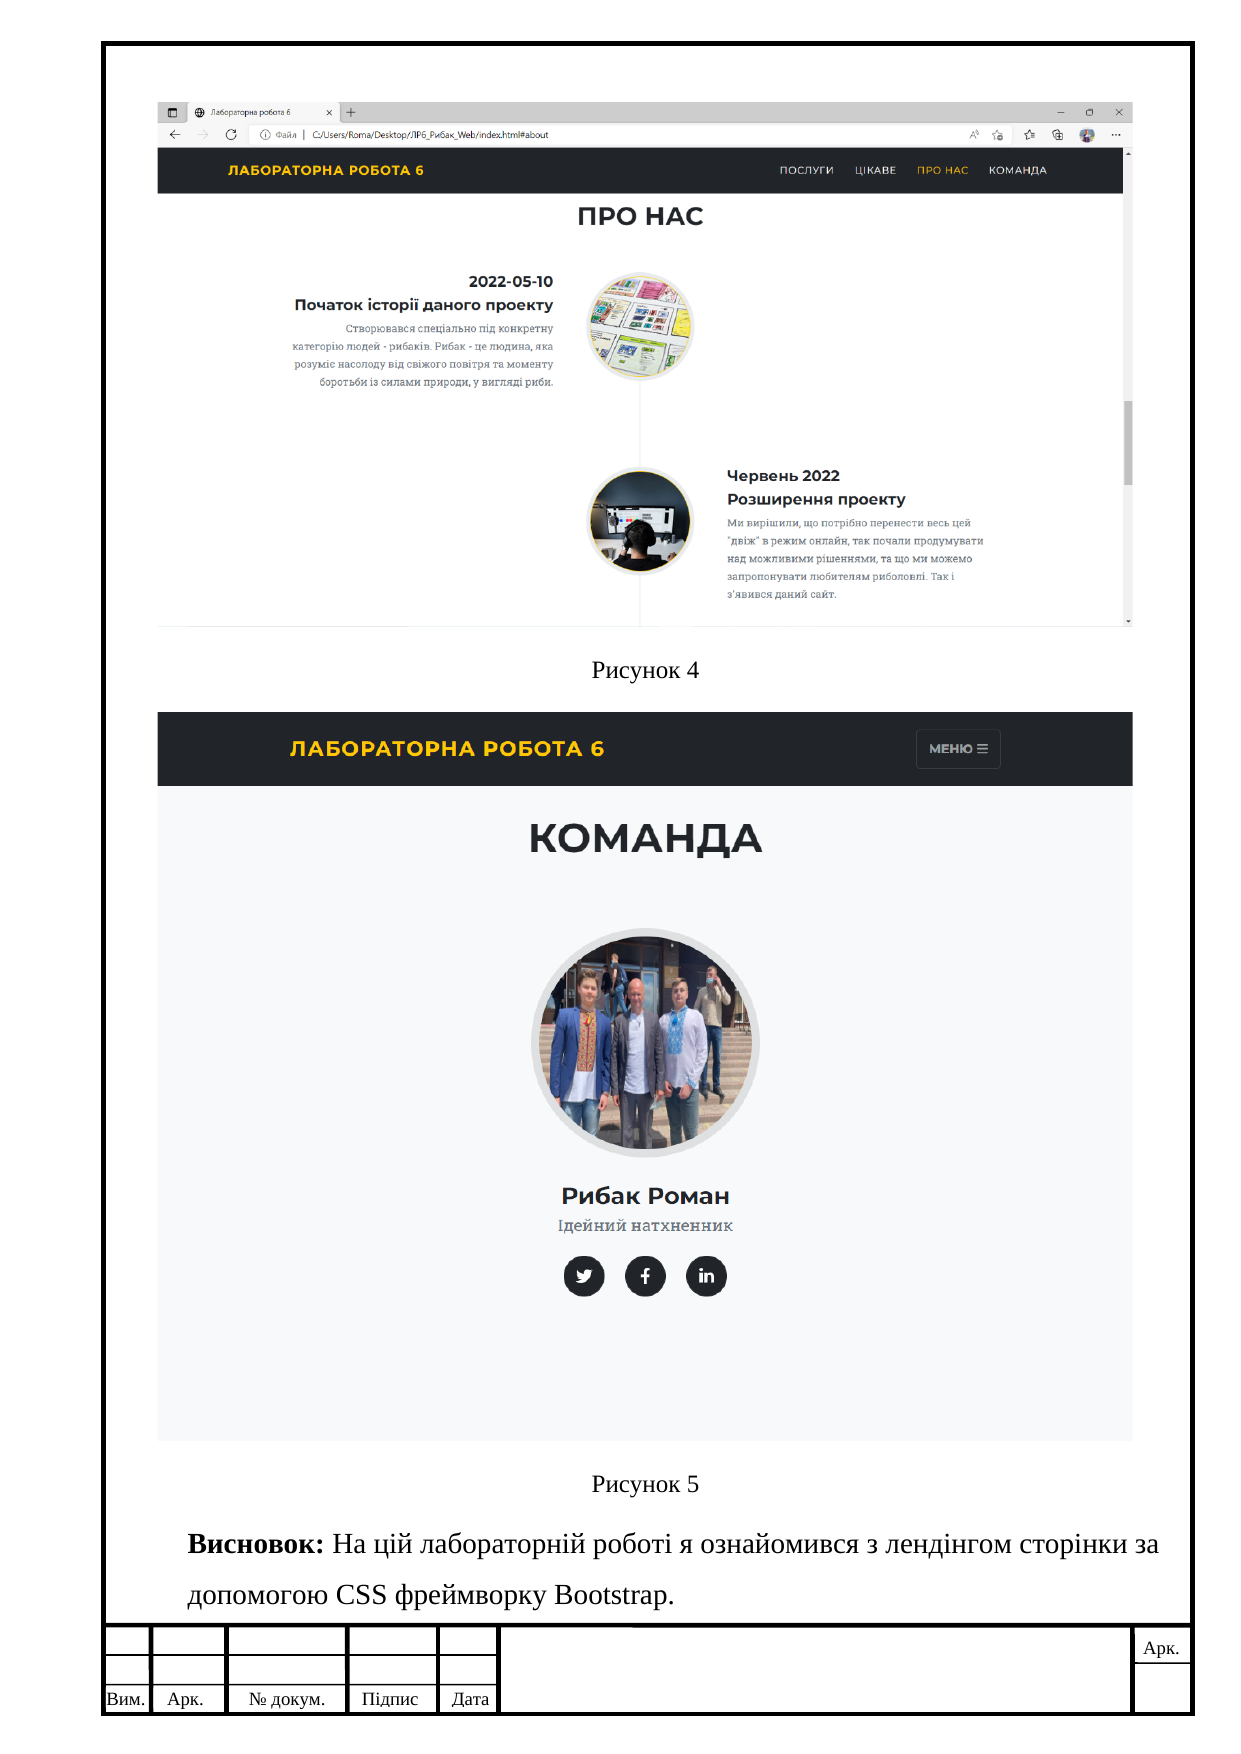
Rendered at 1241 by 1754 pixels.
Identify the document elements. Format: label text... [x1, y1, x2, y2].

text Рисунок 5 [128, 1469, 1162, 1498]
picture [157, 102, 1133, 627]
text Висновок: На цій лабораторній роботі я ознайомився з лендінгом сторінки за допомогою CSS фреймворку Bootstrap. [187, 1527, 1162, 1610]
text Рисунок 4 [128, 655, 1162, 684]
